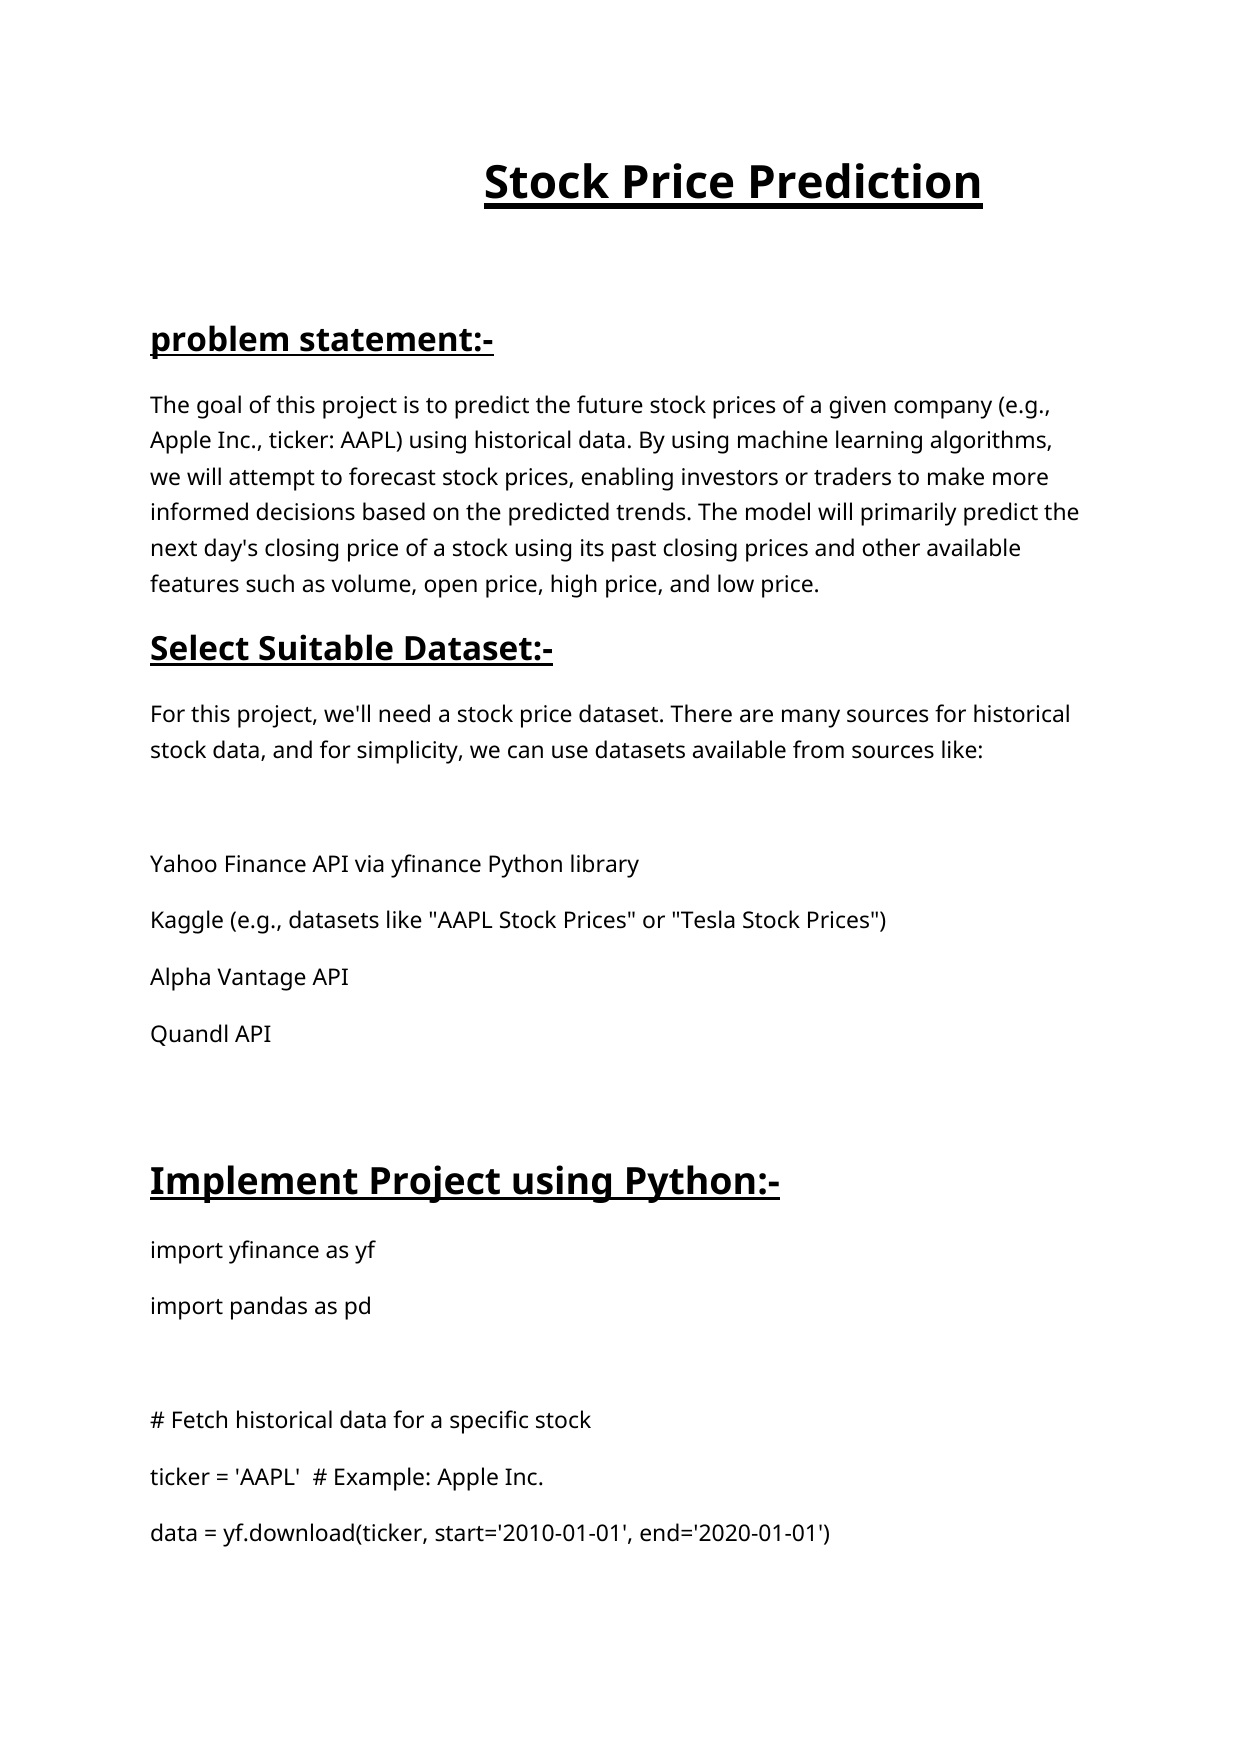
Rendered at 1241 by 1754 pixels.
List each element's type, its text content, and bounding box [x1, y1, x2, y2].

text ticker = 'AAPL' # Example: Apple Inc. [150, 1461, 1090, 1492]
text Stock Price Prediction [150, 150, 1090, 212]
text data = yf.download(ticker, start='2010-01-01', end='2020-01-01') [150, 1517, 1090, 1549]
text Kaggle (e.g., datasets like "AAPL Stock Prices" or "Tesla Stock Prices") [150, 904, 1090, 936]
text The goal of this project is to predict the future stock prices of a given company (e.g., Apple Inc., ticker: AAPL) using historical data. By using machine learning algorithms, we will attempt to forecast stock prices, enabling investors or traders to make more informed decisions based on the predicted trends. The model will primarily predict the next day's closing price of a stock using its past closing prices and other available features such as volume, open price, high price, and low price. [150, 388, 1090, 599]
text problem statement:- [150, 316, 1090, 361]
text Implement Project using Python:- [150, 1154, 1090, 1205]
text Select Suitable Dataset:- [150, 625, 1090, 670]
text Quandl API [150, 1018, 1090, 1049]
text import pandas as pd [150, 1290, 1090, 1322]
text Yahoo Finance API via yfinance Python library [150, 847, 1090, 879]
text import yfinance as yf [150, 1233, 1090, 1265]
text # Fetch historical data for a specific stock [150, 1404, 1090, 1435]
text Alpha Vantage API [150, 961, 1090, 992]
text For this project, we'll need a stock price dataset. There are many sources for historical stock data, and for simplicity, we can use datasets available from sources like: [150, 698, 1090, 765]
